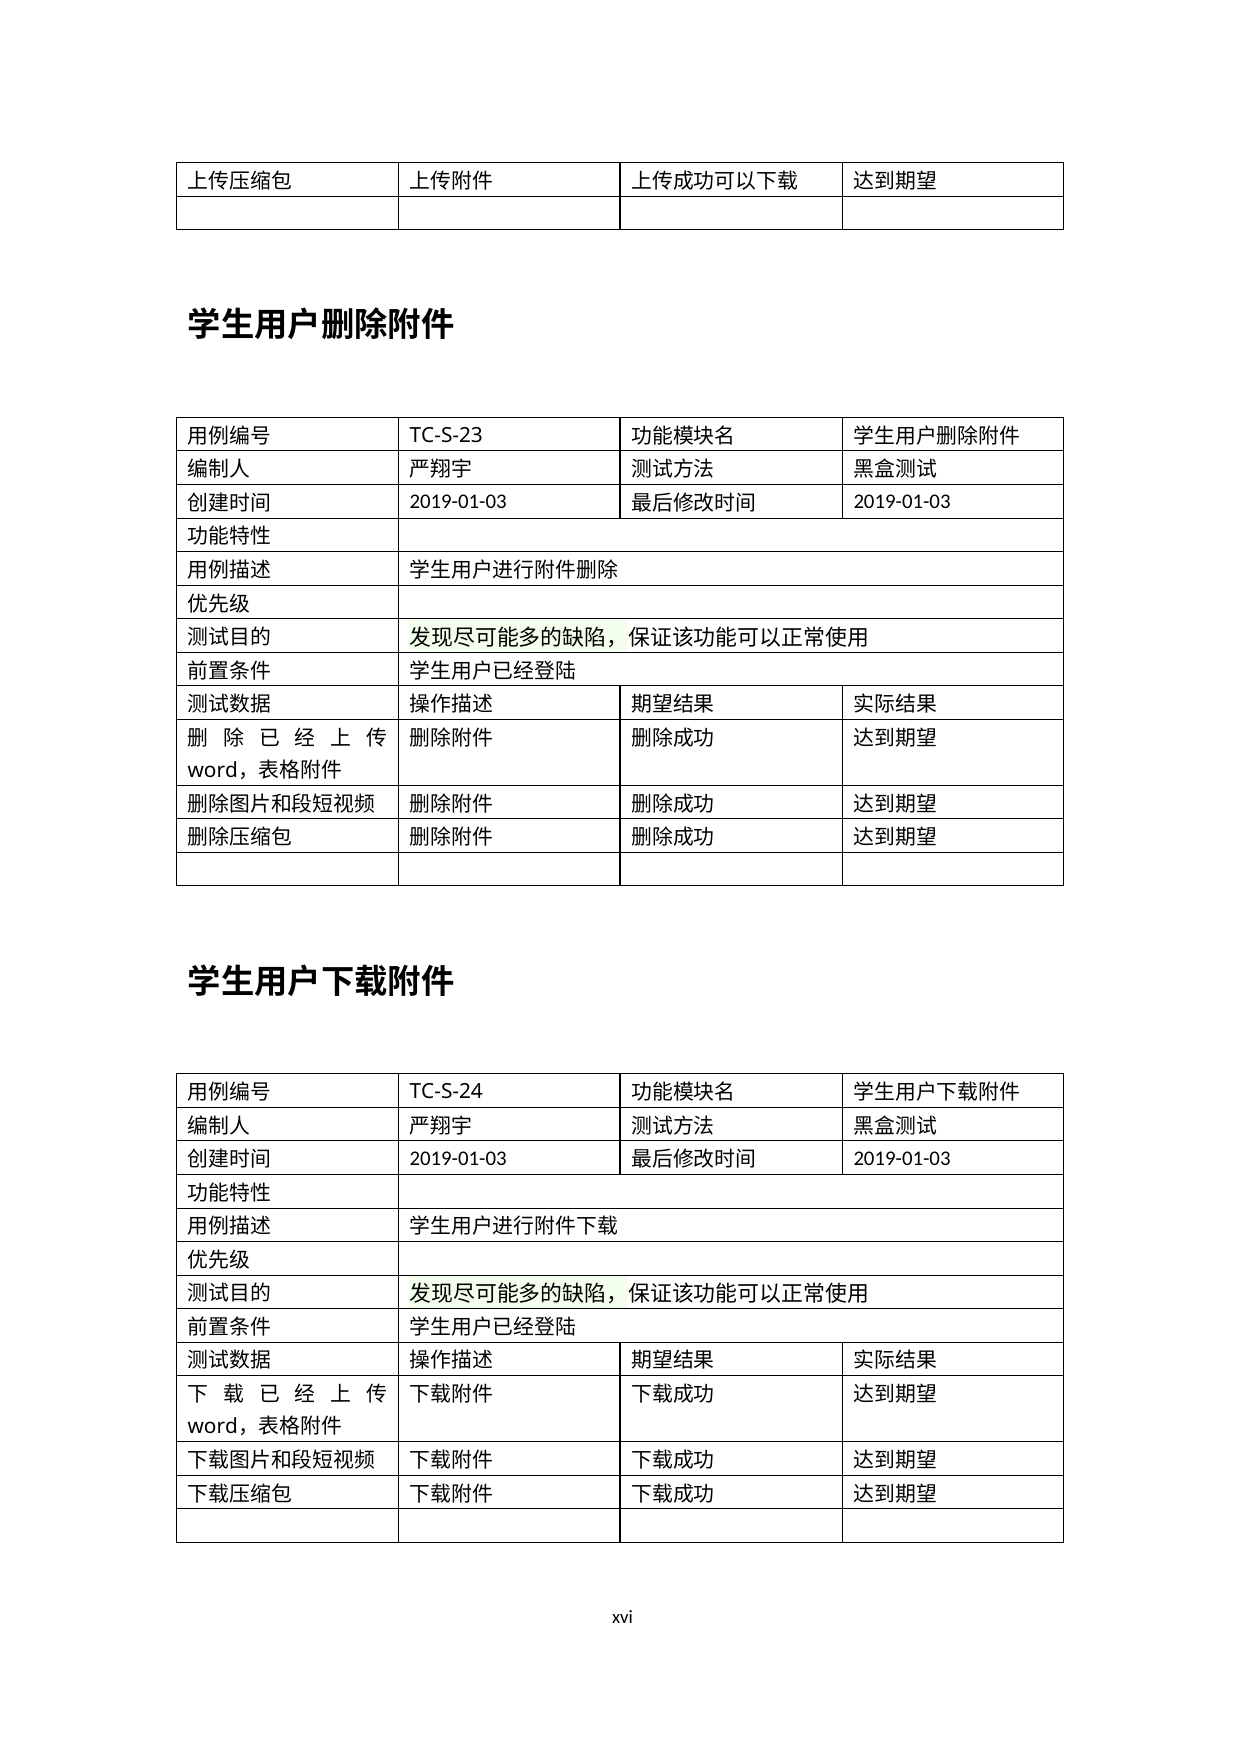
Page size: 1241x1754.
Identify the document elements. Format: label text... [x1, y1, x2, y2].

table_cell 下载成功 [621, 1442, 842, 1475]
table_cell 下载附件 [399, 1442, 619, 1475]
table_cell 严翔宇 [399, 451, 619, 484]
table_cell [399, 586, 1063, 618]
table_cell 最后修改时间 [621, 485, 842, 517]
table_cell 删除已经上传word，表格附件 [177, 720, 398, 785]
table_cell 操作描述 [399, 1343, 619, 1375]
table_cell 下载图片和段短视频 [177, 1442, 398, 1475]
table_cell 删除成功 [621, 786, 842, 818]
table_cell 编制人 [177, 1108, 398, 1140]
table_cell 测试方法 [621, 451, 842, 484]
table_cell 达到期望 [843, 1376, 1063, 1441]
table_cell 下载附件 [399, 1476, 619, 1508]
table_cell 优先级 [177, 586, 398, 618]
table_cell 2019-01-03 [843, 485, 1063, 517]
table_cell [399, 519, 1063, 551]
table_cell 测试数据 [177, 1343, 398, 1375]
table_cell 达到期望 [843, 786, 1063, 818]
table_cell 删除压缩包 [177, 819, 398, 852]
table_cell 删除附件 [399, 720, 619, 785]
table_cell 达到期望 [843, 163, 1063, 196]
table_cell [399, 1509, 619, 1542]
table_cell 测试数据 [177, 686, 398, 719]
table_cell [621, 1509, 842, 1542]
table_cell 发现尽可能多的缺陷，保证该功能可以正常使用 [399, 619, 1063, 652]
table_cell 功能特性 [177, 519, 398, 551]
table_cell 用例描述 [177, 1209, 398, 1241]
table_cell [399, 1175, 1063, 1207]
table_cell 上传附件 [399, 163, 619, 196]
table_header 学生用户下载附件 [843, 1074, 1063, 1107]
table_cell 学生用户进行附件下载 [399, 1209, 1063, 1241]
table_cell 测试目的 [177, 1276, 398, 1308]
table_header 功能模块名 [621, 1074, 842, 1107]
table_cell 2019-01-03 [843, 1141, 1063, 1174]
table_cell [621, 853, 842, 885]
table_cell 达到期望 [843, 1442, 1063, 1475]
table_cell 期望结果 [621, 1343, 842, 1375]
table_cell 下载成功 [621, 1476, 842, 1508]
table_cell 达到期望 [843, 1476, 1063, 1508]
table_cell 下载附件 [399, 1376, 619, 1441]
table_cell [843, 853, 1063, 885]
table_cell 删除成功 [621, 720, 842, 785]
table_cell 达到期望 [843, 819, 1063, 852]
table_cell 删除图片和段短视频 [177, 786, 398, 818]
table_header TC-S-23 [399, 418, 619, 450]
table_cell [399, 197, 619, 229]
table_cell 上传成功可以下载 [621, 163, 842, 196]
table_cell 发现尽可能多的缺陷，保证该功能可以正常使用 [628, 1276, 1063, 1308]
table_header TC-S-24 [399, 1074, 619, 1107]
table_cell 前置条件 [177, 1309, 398, 1342]
table_cell 黑盒测试 [843, 1108, 1063, 1140]
table_cell 编制人 [177, 451, 398, 484]
table_header 用例编号 [177, 418, 398, 450]
table_cell [843, 197, 1063, 229]
table_cell 下载压缩包 [177, 1476, 398, 1508]
table_cell 学生用户已经登陆 [399, 1309, 1063, 1342]
table_header 学生用户删除附件 [843, 418, 1063, 450]
table_cell 学生用户已经登陆 [399, 653, 1063, 685]
table_header 功能模块名 [621, 418, 842, 450]
table_cell 2019-01-03 [399, 1141, 619, 1174]
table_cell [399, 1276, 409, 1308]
table_cell 测试方法 [621, 1108, 842, 1140]
table_cell 测试目的 [177, 619, 398, 652]
table_cell 实际结果 [843, 1343, 1063, 1375]
table_cell [621, 197, 842, 229]
table_cell 删除附件 [399, 786, 619, 818]
table_cell 下载已经上传word，表格附件 [177, 1376, 398, 1441]
table_cell [399, 853, 619, 885]
table_header 用例编号 [177, 1074, 398, 1107]
table_cell [399, 1242, 1063, 1274]
table_cell 学生用户进行附件删除 [399, 552, 1063, 584]
table_cell [177, 197, 398, 229]
table_cell 创建时间 [177, 485, 398, 517]
table_cell 删除附件 [399, 819, 619, 852]
table_cell 删除成功 [621, 819, 842, 852]
table_cell 严翔宇 [399, 1108, 619, 1140]
table_cell [843, 1509, 1063, 1542]
table_cell [177, 1509, 398, 1542]
table_cell 优先级 [177, 1242, 398, 1274]
table_cell 实际结果 [843, 686, 1063, 719]
subtitle 学生用户删除附件 [187, 290, 1053, 355]
table_cell 上传压缩包 [177, 163, 398, 196]
table_cell 达到期望 [843, 720, 1063, 785]
table_cell 下载成功 [621, 1376, 842, 1441]
table_cell 前置条件 [177, 653, 398, 685]
table_cell 功能特性 [177, 1175, 398, 1207]
table_cell 用例描述 [177, 552, 398, 584]
table_cell 黑盒测试 [843, 451, 1063, 484]
table_cell 2019-01-03 [399, 485, 619, 517]
table_cell 操作描述 [399, 686, 619, 719]
subtitle 学生用户下载附件 [187, 946, 1053, 1011]
table_cell 期望结果 [621, 686, 842, 719]
table_cell [177, 853, 398, 885]
table_cell 最后修改时间 [621, 1141, 842, 1174]
table_cell 创建时间 [177, 1141, 398, 1174]
